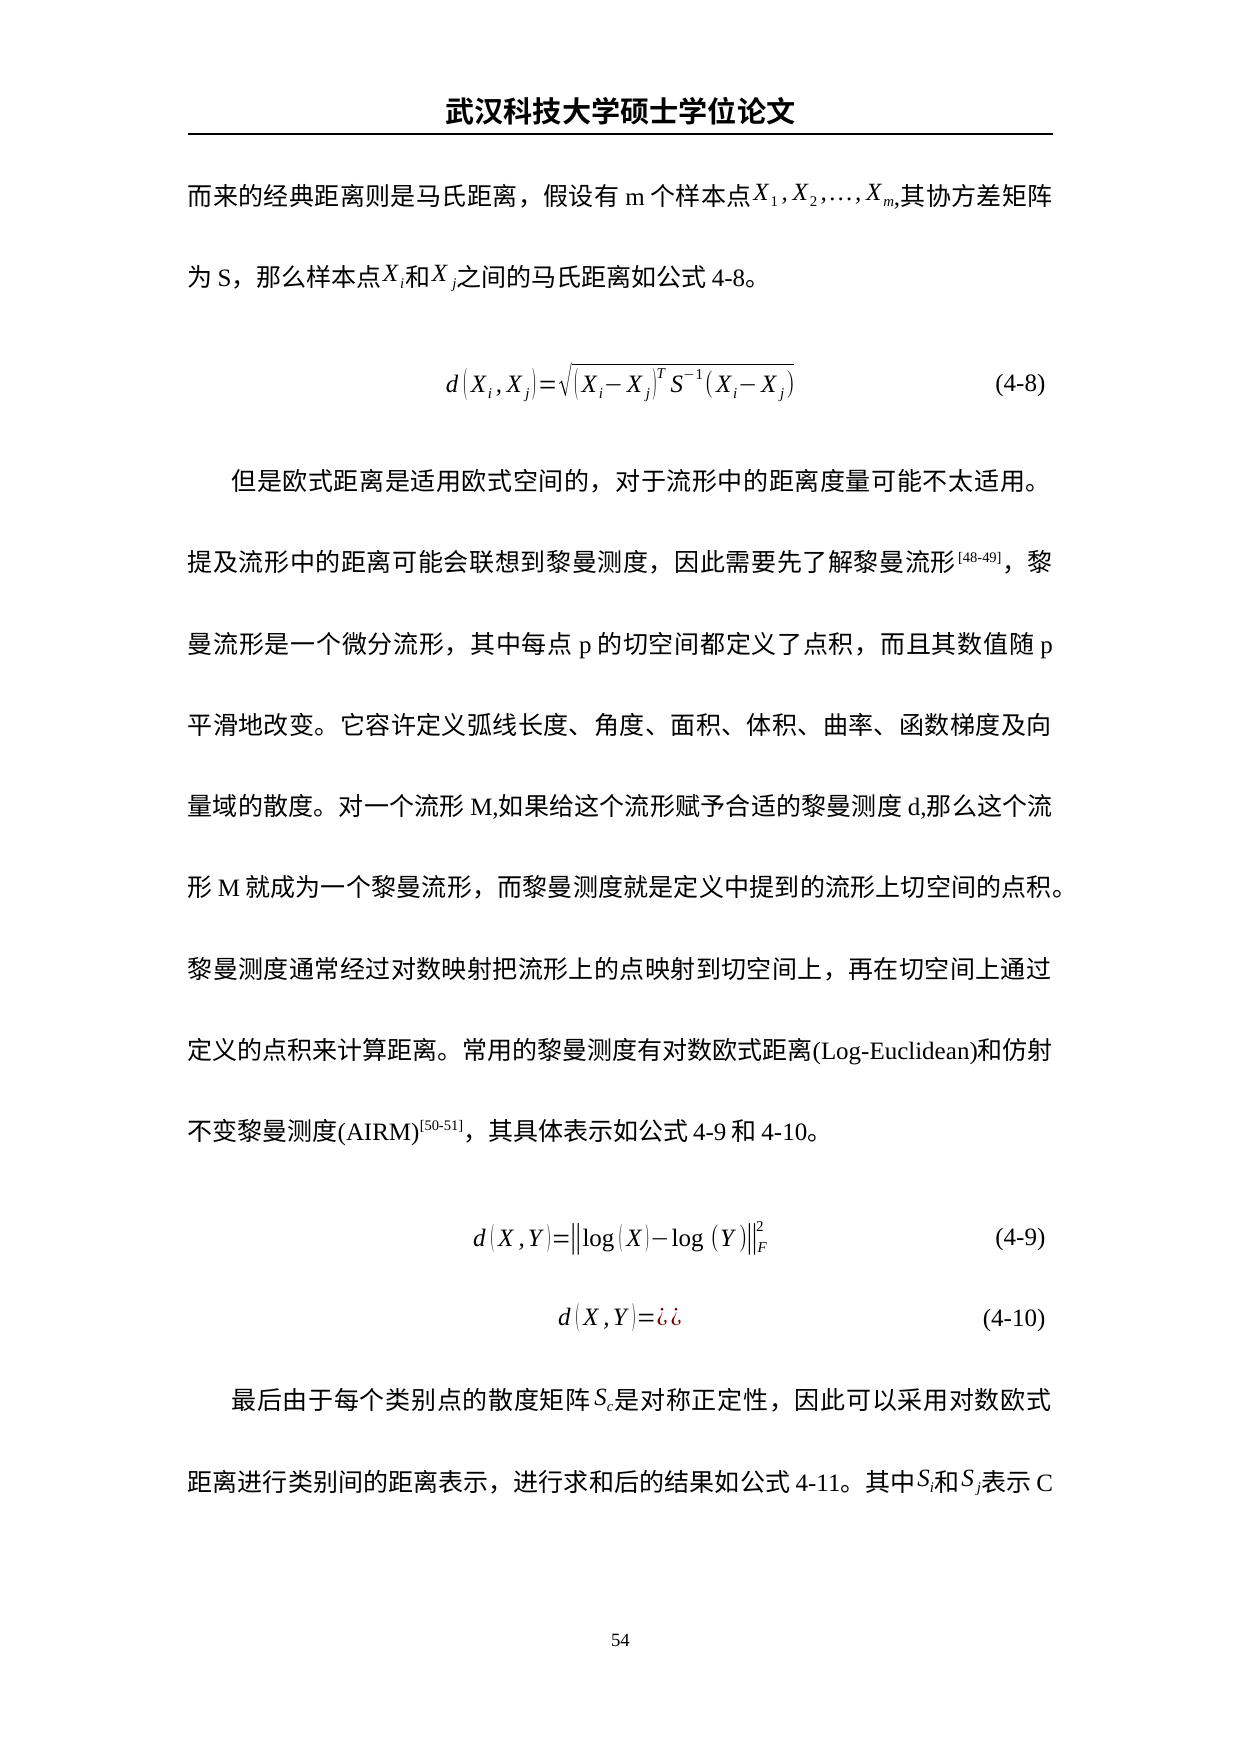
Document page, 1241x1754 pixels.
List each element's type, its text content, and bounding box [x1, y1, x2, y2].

text (4-8) [187, 350, 1053, 415]
text 而来的经典距离则是马氏距离，假设有m个样本点,其协方差矩阵为S，那么样本点和之间的马氏距离如公式4-8。 [187, 162, 1053, 308]
text 但是欧式距离是适用欧式空间的，对于流形中的距离度量可能不太适用。提及流形中的距离可能会联想到黎曼测度，因此需要先了解黎曼流形[48-49]，黎曼流形是一个微分流形，其中每点p的切空间都定义了点积，而且其数值随p平滑地改变。它容许定义弧线长度、角度、面积、体积、曲率、函数梯度及向量域的散度。对一个流形M,如果给这个流形赋予合适的黎曼测度d,那么这个流形M就成为一个黎曼流形，而黎曼测度就是定义中提到的流形上切空间的点积。黎曼测度通常经过对数映射把流形上的点映射到切空间上，再在切空间上通过定义的点积来计算距离。常用的黎曼测度有对数欧式距离(Log-Euclidean)和仿射不变黎曼测度(AIRM)[50-51]，其具体表示如公式4-9和4-10。 [187, 447, 1053, 1162]
text (4-9) [187, 1204, 1053, 1269]
text (4-10) [187, 1301, 1053, 1334]
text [187, 1366, 1053, 1513]
